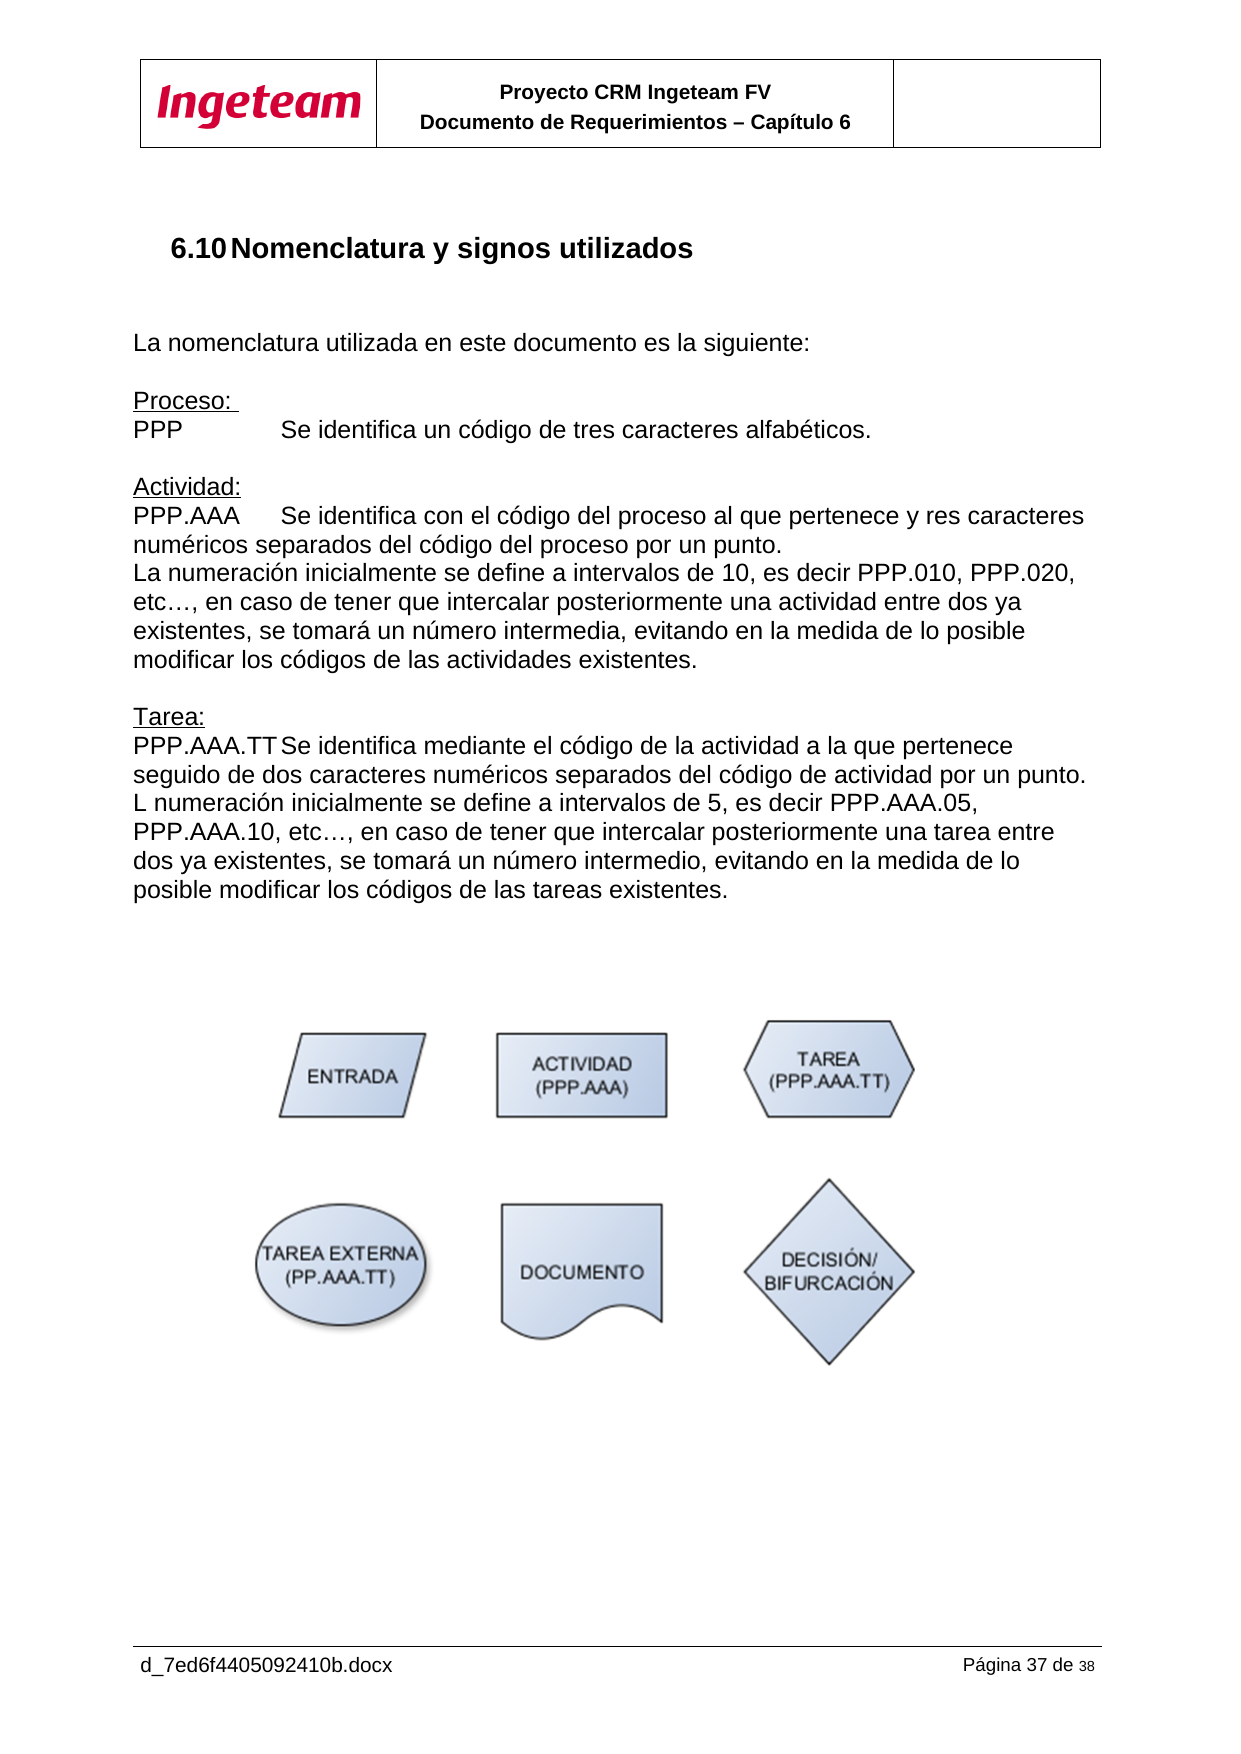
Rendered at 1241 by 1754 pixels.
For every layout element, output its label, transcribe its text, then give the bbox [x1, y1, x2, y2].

picture [157, 85, 361, 129]
picture [232, 998, 938, 1387]
text La numeración inicialmente se define a intervalos de 10, es decir PPP.010, PPP.020, etc…, en caso de tener que intercalar posteriormente una actividad entre dos ya existentes, se tomará un número intermedia, evitando en la medida de lo posible modificar los códigos de las actividades existentes. [133, 558, 1092, 673]
text PPP.AAA.TT Se identifica mediante el código de la actividad a la que pertenece seguido de dos caracteres numéricos separados del código de actividad por un punto. [133, 731, 1092, 788]
text PPP Se identifica un código de tres caracteres alfabéticos. [133, 414, 1092, 443]
text Tarea: [133, 702, 1092, 731]
text L numeración inicialmente se define a intervalos de 5, es decir PPP.AAA.05, PPP.AAA.10, etc…, en caso de tener que intercalar posteriormente una tarea entre dos ya existentes, se tomará un número intermedio, evitando en la medida de lo posible modificar los códigos de las tareas existentes. [133, 788, 1092, 903]
text La nomenclatura utilizada en este documento es la siguiente: [133, 328, 1092, 357]
text Proceso: [133, 386, 1092, 414]
subtitle Nomenclatura y signos utilizados [170, 231, 1092, 264]
text Actividad: [133, 472, 1092, 501]
text PPP.AAA Se identifica con el código del proceso al que pertenece y res caracteres numéricos separados del código del proceso por un punto. [133, 501, 1092, 558]
